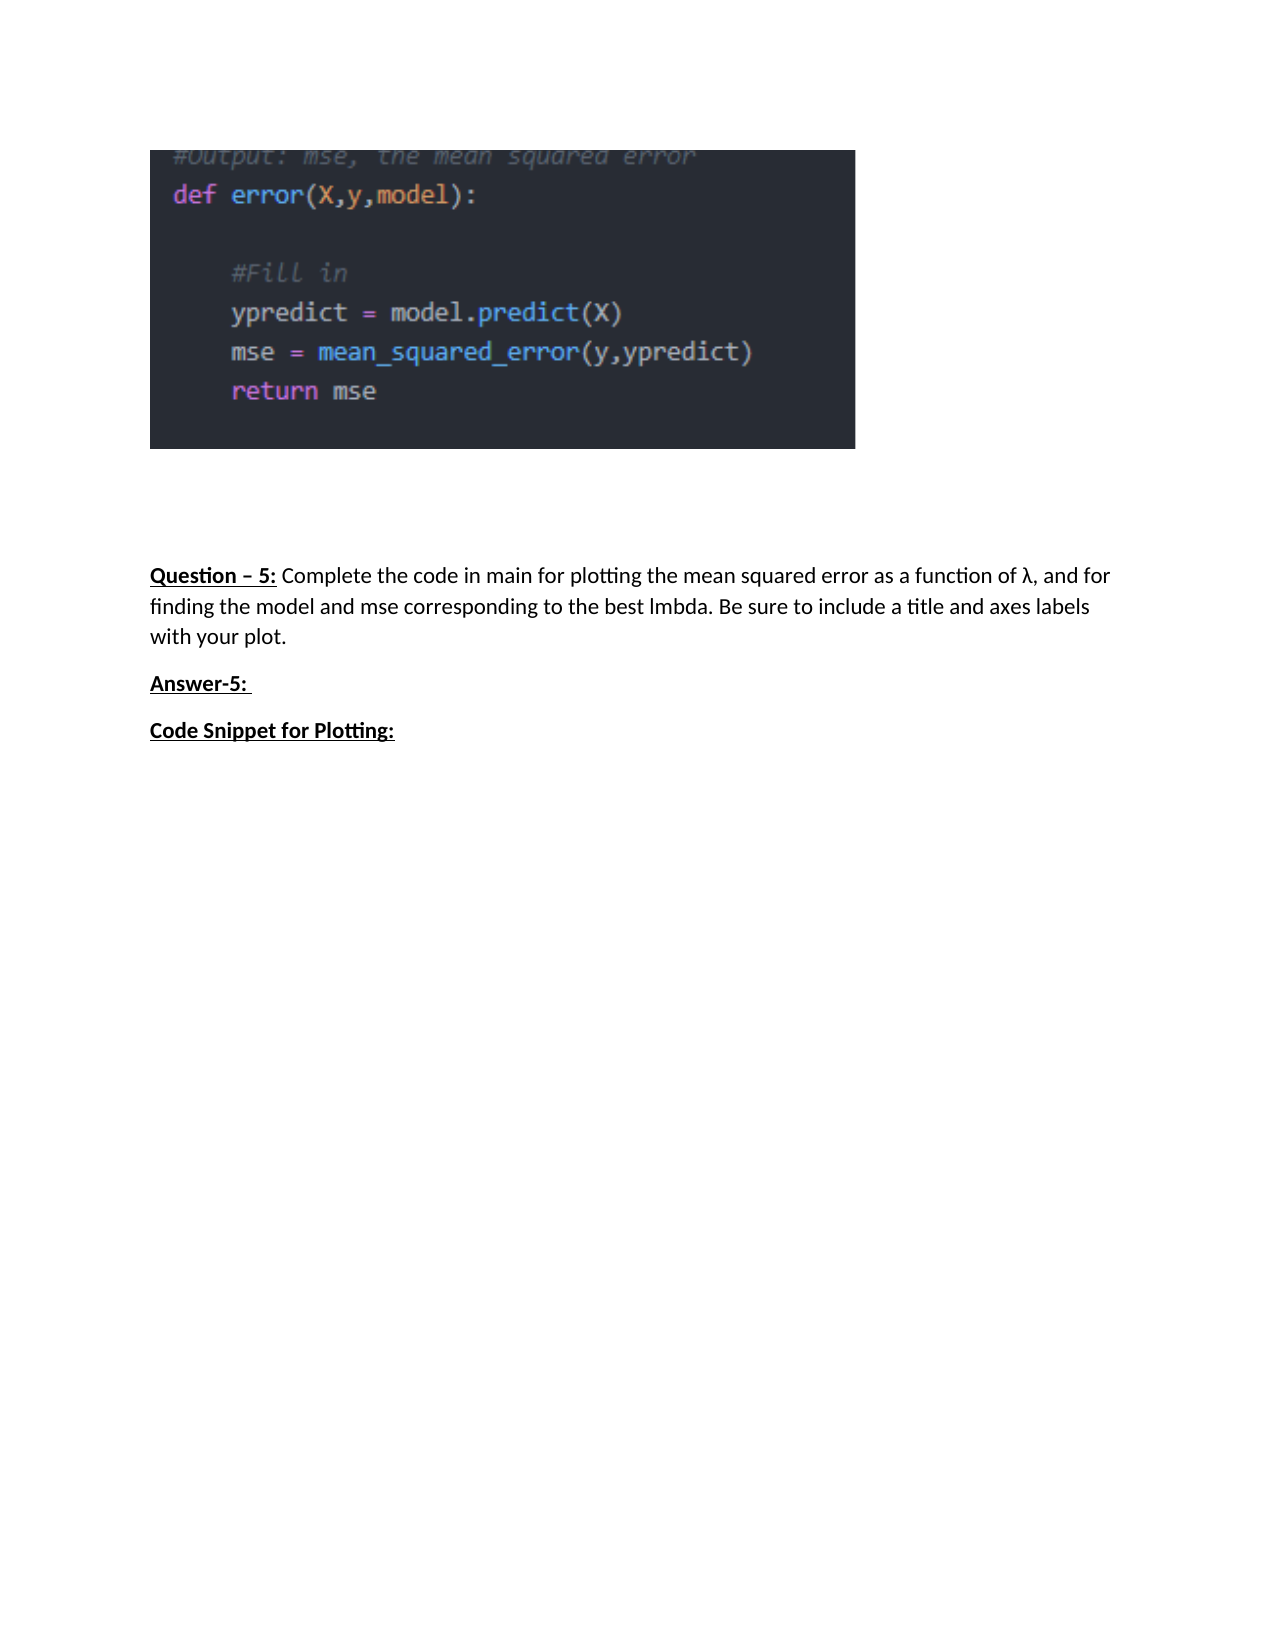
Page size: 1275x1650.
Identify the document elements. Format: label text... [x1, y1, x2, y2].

picture [150, 150, 856, 449]
text Code Snippet for Plotting: [150, 716, 1125, 744]
text Question – 5: Complete the code in main for plotting the mean squared error as a function of λ, and for finding the model and mse corresponding to the best lmbda. Be sure to include a title and axes labels with your plot. [150, 562, 1125, 650]
text Answer-5: [150, 669, 1125, 697]
